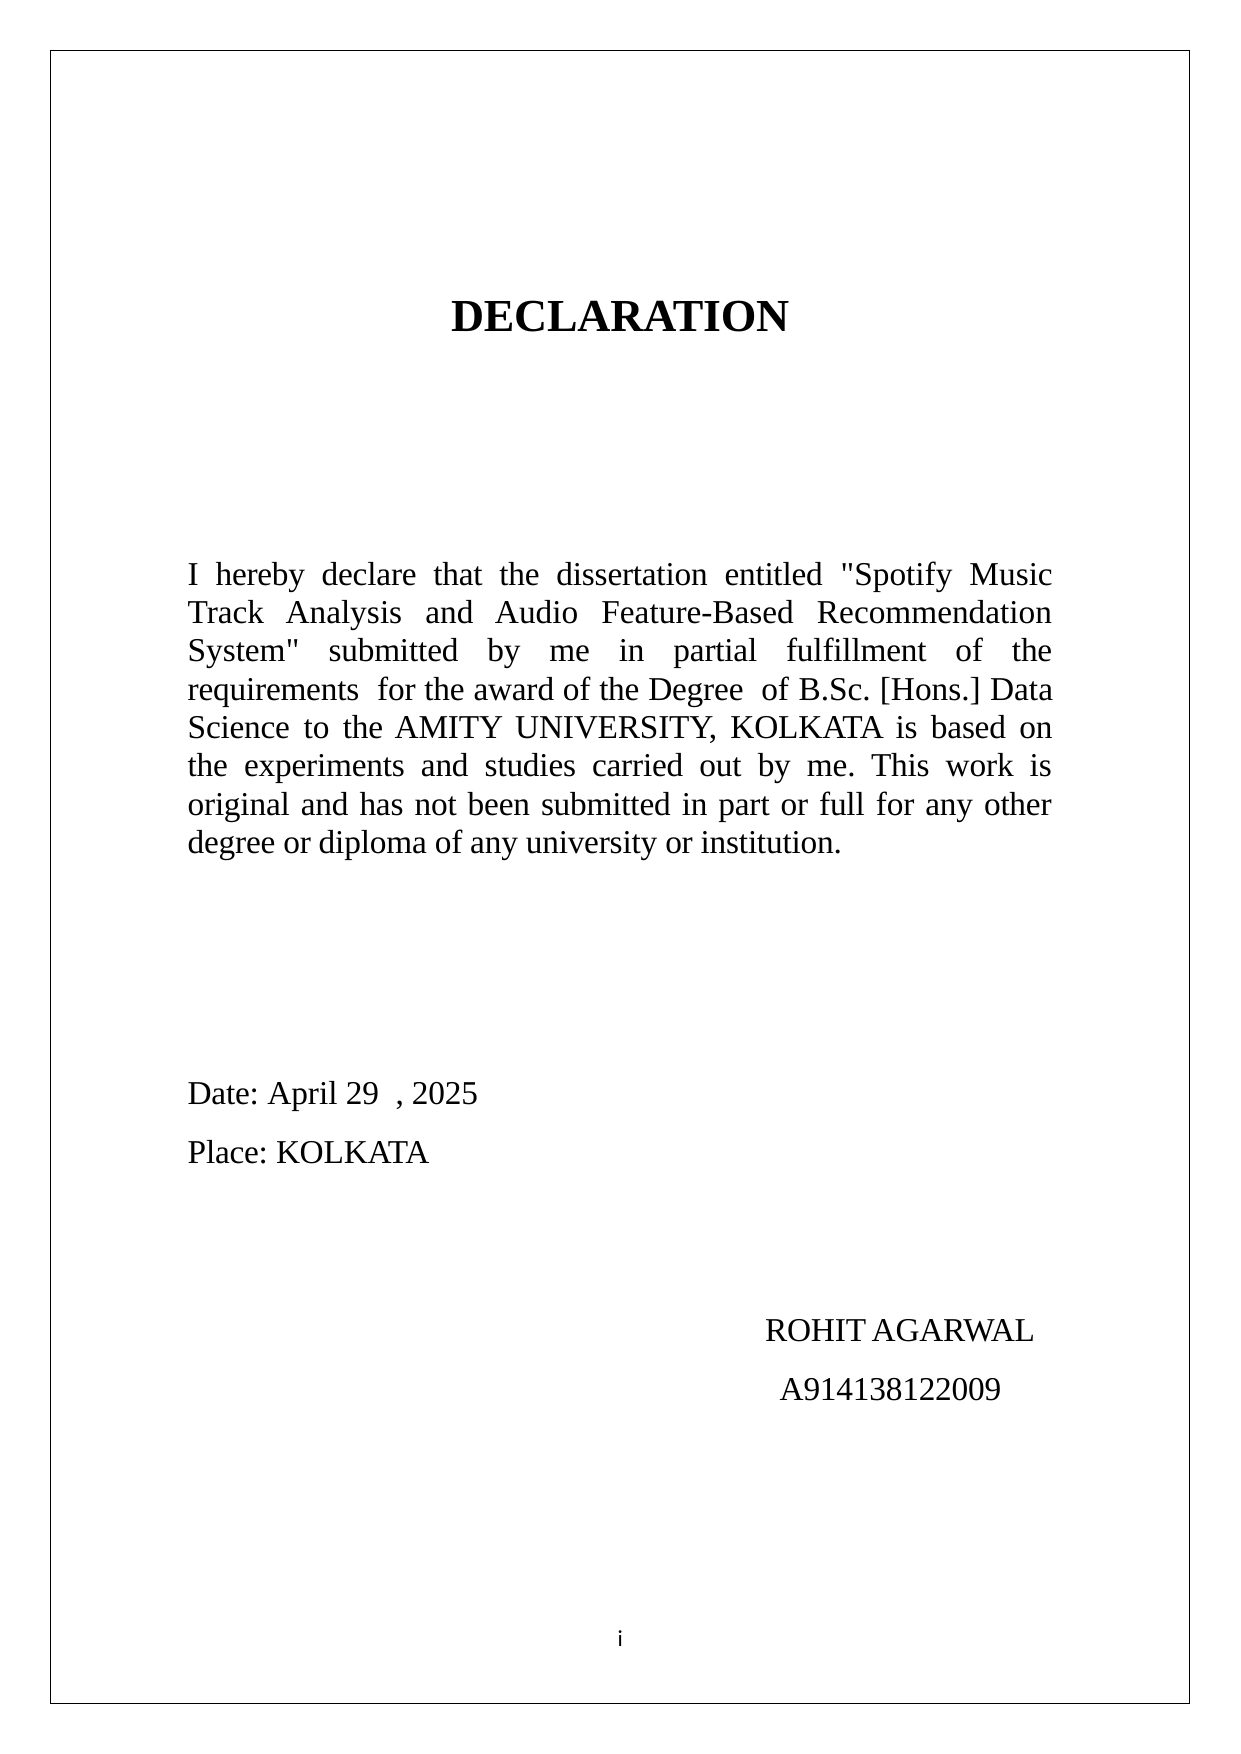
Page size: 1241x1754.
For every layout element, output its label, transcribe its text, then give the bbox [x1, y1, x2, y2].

text DECLARATION [187, 288, 1053, 341]
text Date: April 29 , 2025 [187, 1073, 1053, 1112]
text I hereby declare that the dissertation entitled "Spotify Music Track Analysis and Audio Feature-Based Recommendation System" submitted by me in partial fulfillment of the requirements for the award of the Degree of B.Sc. [Hons.] Data Science to the AMITY UNIVERSITY, KOLKATA is based on the experiments and studies carried out by me. This work is original and has not been submitted in part or full for any other degree or diploma of any university or institution. [187, 554, 1053, 861]
text A914138122009 [187, 1369, 1053, 1407]
text Place: KOLKATA [187, 1132, 1053, 1171]
text ROHIT AGARWAL [187, 1310, 1053, 1348]
